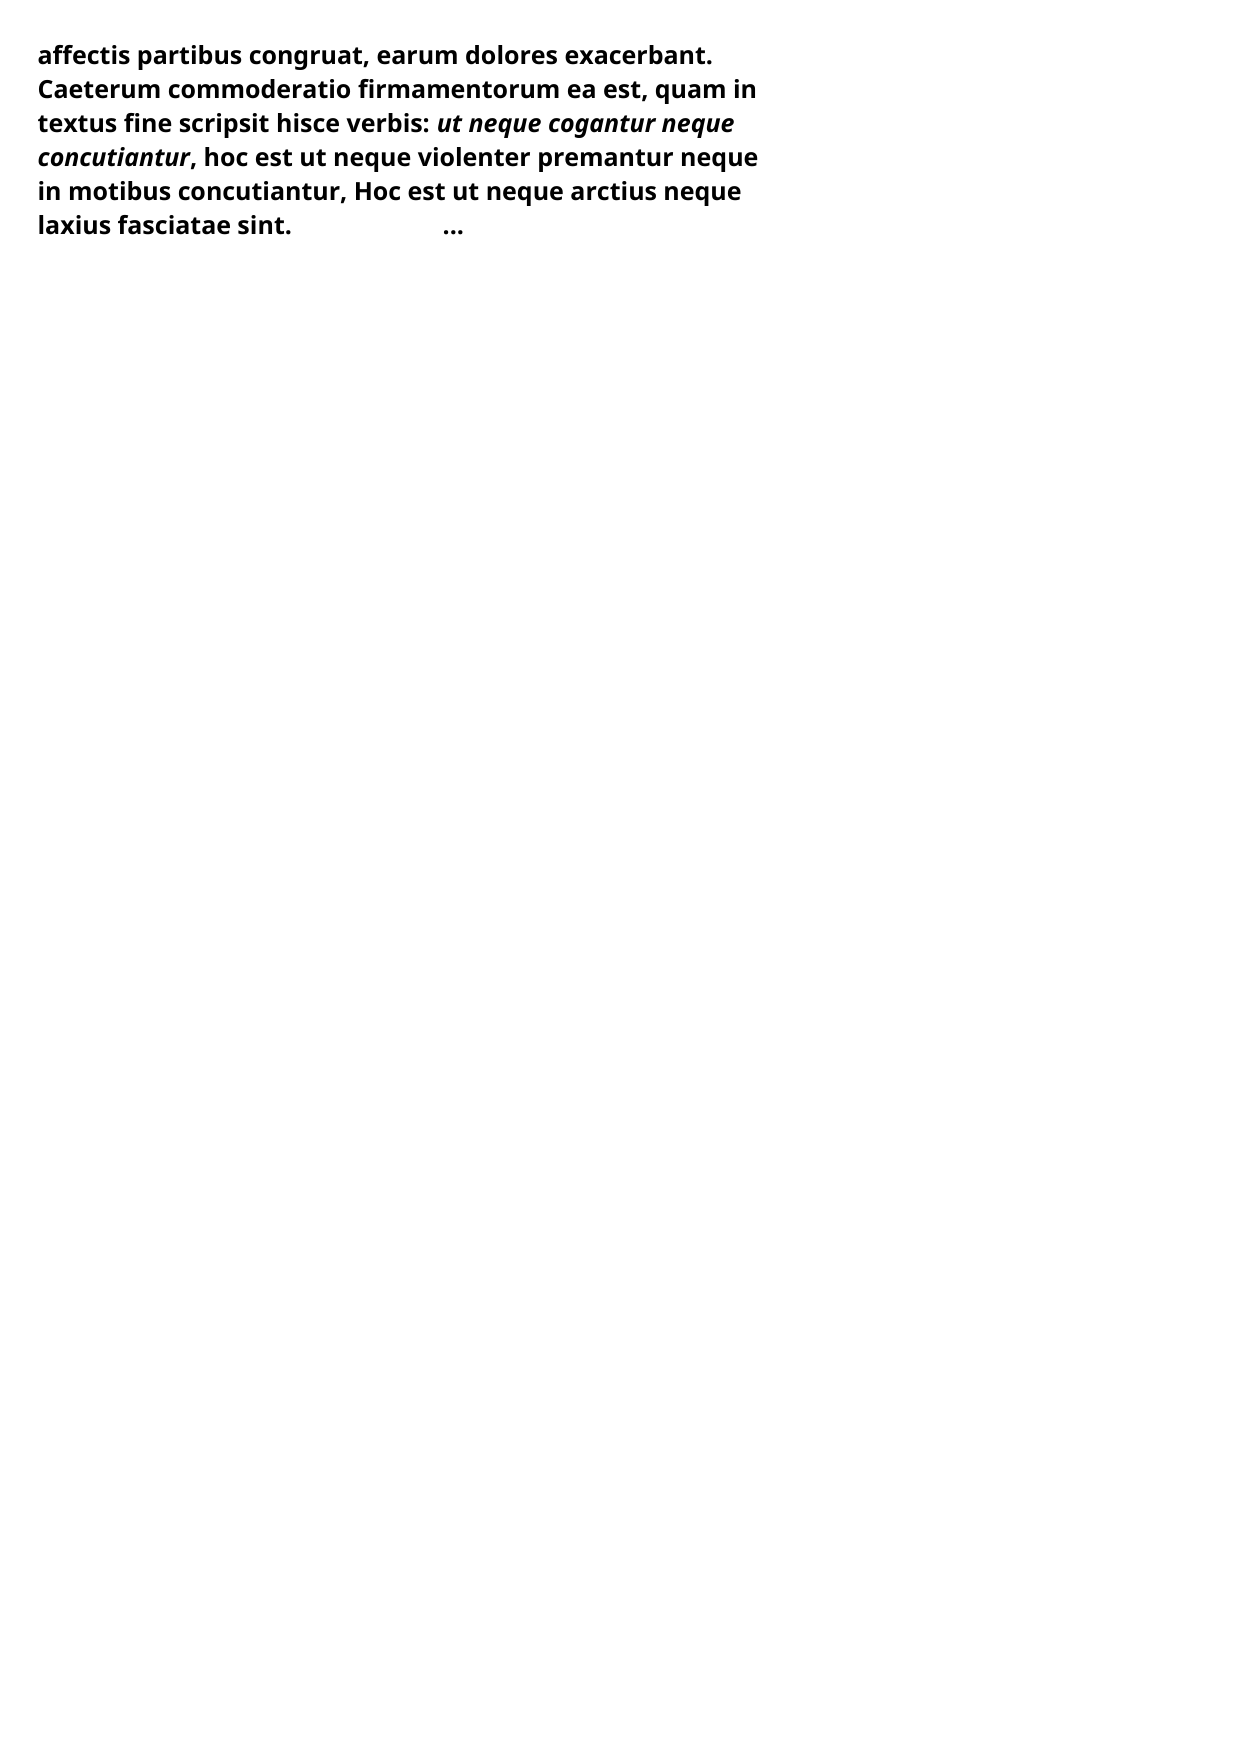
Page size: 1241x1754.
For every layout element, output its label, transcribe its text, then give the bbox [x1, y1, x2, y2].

text affectis partibus congruat, earum dolores exacerbant. Caeterum commoderatio firmamentorum ea est, quam in textus fine scripsit hisce verbis: ut neque cogantur neque concutiantur, hoc est ut neque violenter premantur neque in motibus concutiantur, Hoc est ut neque arctius neque laxius fasciatae sint. ... [37, 37, 1203, 242]
